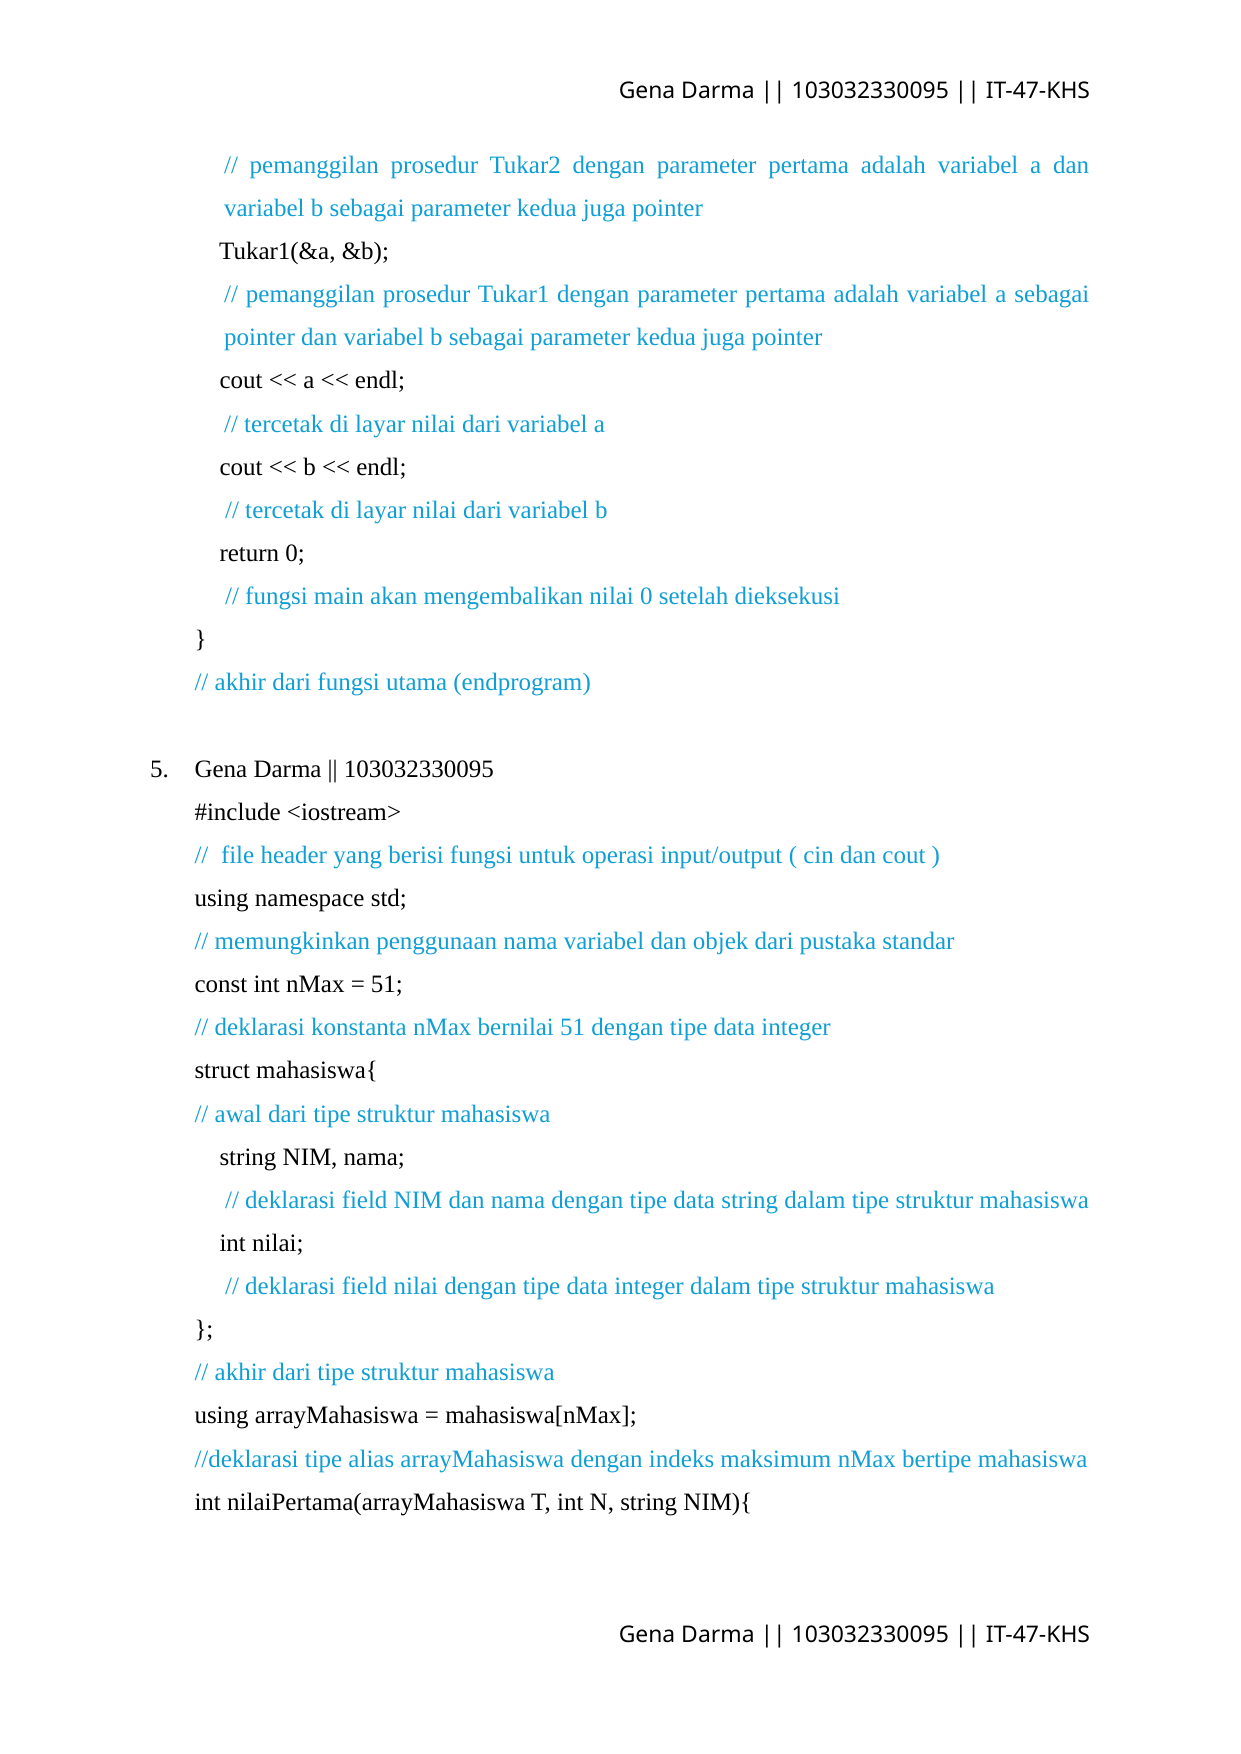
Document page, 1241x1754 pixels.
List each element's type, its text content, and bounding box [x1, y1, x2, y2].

list struct mahasiswa{ [194, 1056, 1090, 1084]
list //deklarasi tipe alias arrayMahasiswa dengan indeks maksimum nMax bertipe mahasiswa [194, 1444, 1090, 1472]
list cout << b << endl; [194, 452, 1090, 481]
list cout << a << endl; [194, 366, 1090, 394]
list string NIM, nama; [194, 1142, 1090, 1171]
list // memungkinkan penggunaan nama variabel dan objek dari pustaka standar [194, 926, 1090, 955]
list // file header yang berisi fungsi untuk operasi input/output ( cin dan cout ) [194, 840, 1090, 869]
list // fungsi main akan mengembalikan nilai 0 setelah dieksekusi [194, 581, 1090, 610]
list // akhir dari tipe struktur mahasiswa [194, 1357, 1090, 1386]
list return 0; [194, 538, 1090, 567]
list // awal dari tipe struktur mahasiswa [194, 1099, 1090, 1127]
list using namespace std; [194, 883, 1090, 912]
list }; [194, 1314, 1090, 1343]
list const int nMax = 51; [194, 969, 1090, 998]
list // pemanggilan prosedur Tukar2 dengan parameter pertama adalah variabel a dan variabel b sebagai parameter kedua juga pointer [224, 150, 1090, 222]
list Tukar1(&a, &b); [194, 236, 1090, 265]
list // tercetak di layar nilai dari variabel a [224, 409, 1090, 437]
list // deklarasi field NIM dan nama dengan tipe data string dalam tipe struktur mahasiswa [194, 1185, 1090, 1214]
list int nilaiPertama(arrayMahasiswa T, int N, string NIM){ [194, 1487, 1090, 1516]
list // akhir dari fungsi utama (endprogram) [194, 667, 1090, 696]
list // deklarasi field nilai dengan tipe data integer dalam tipe struktur mahasiswa [194, 1271, 1090, 1300]
list int nilai; [194, 1228, 1090, 1257]
list } [194, 624, 1090, 653]
list // deklarasi konstanta nMax bernilai 51 dengan tipe data integer [194, 1012, 1090, 1041]
list // pemanggilan prosedur Tukar1 dengan parameter pertama adalah variabel a sebagai pointer dan variabel b sebagai parameter kedua juga pointer [224, 279, 1090, 351]
list Gena Darma || 103032330095 [150, 754, 1090, 782]
list using arrayMahasiswa = mahasiswa[nMax]; [194, 1401, 1090, 1429]
list // tercetak di layar nilai dari variabel b [194, 495, 1090, 524]
list #include <iostream> [194, 797, 1090, 826]
